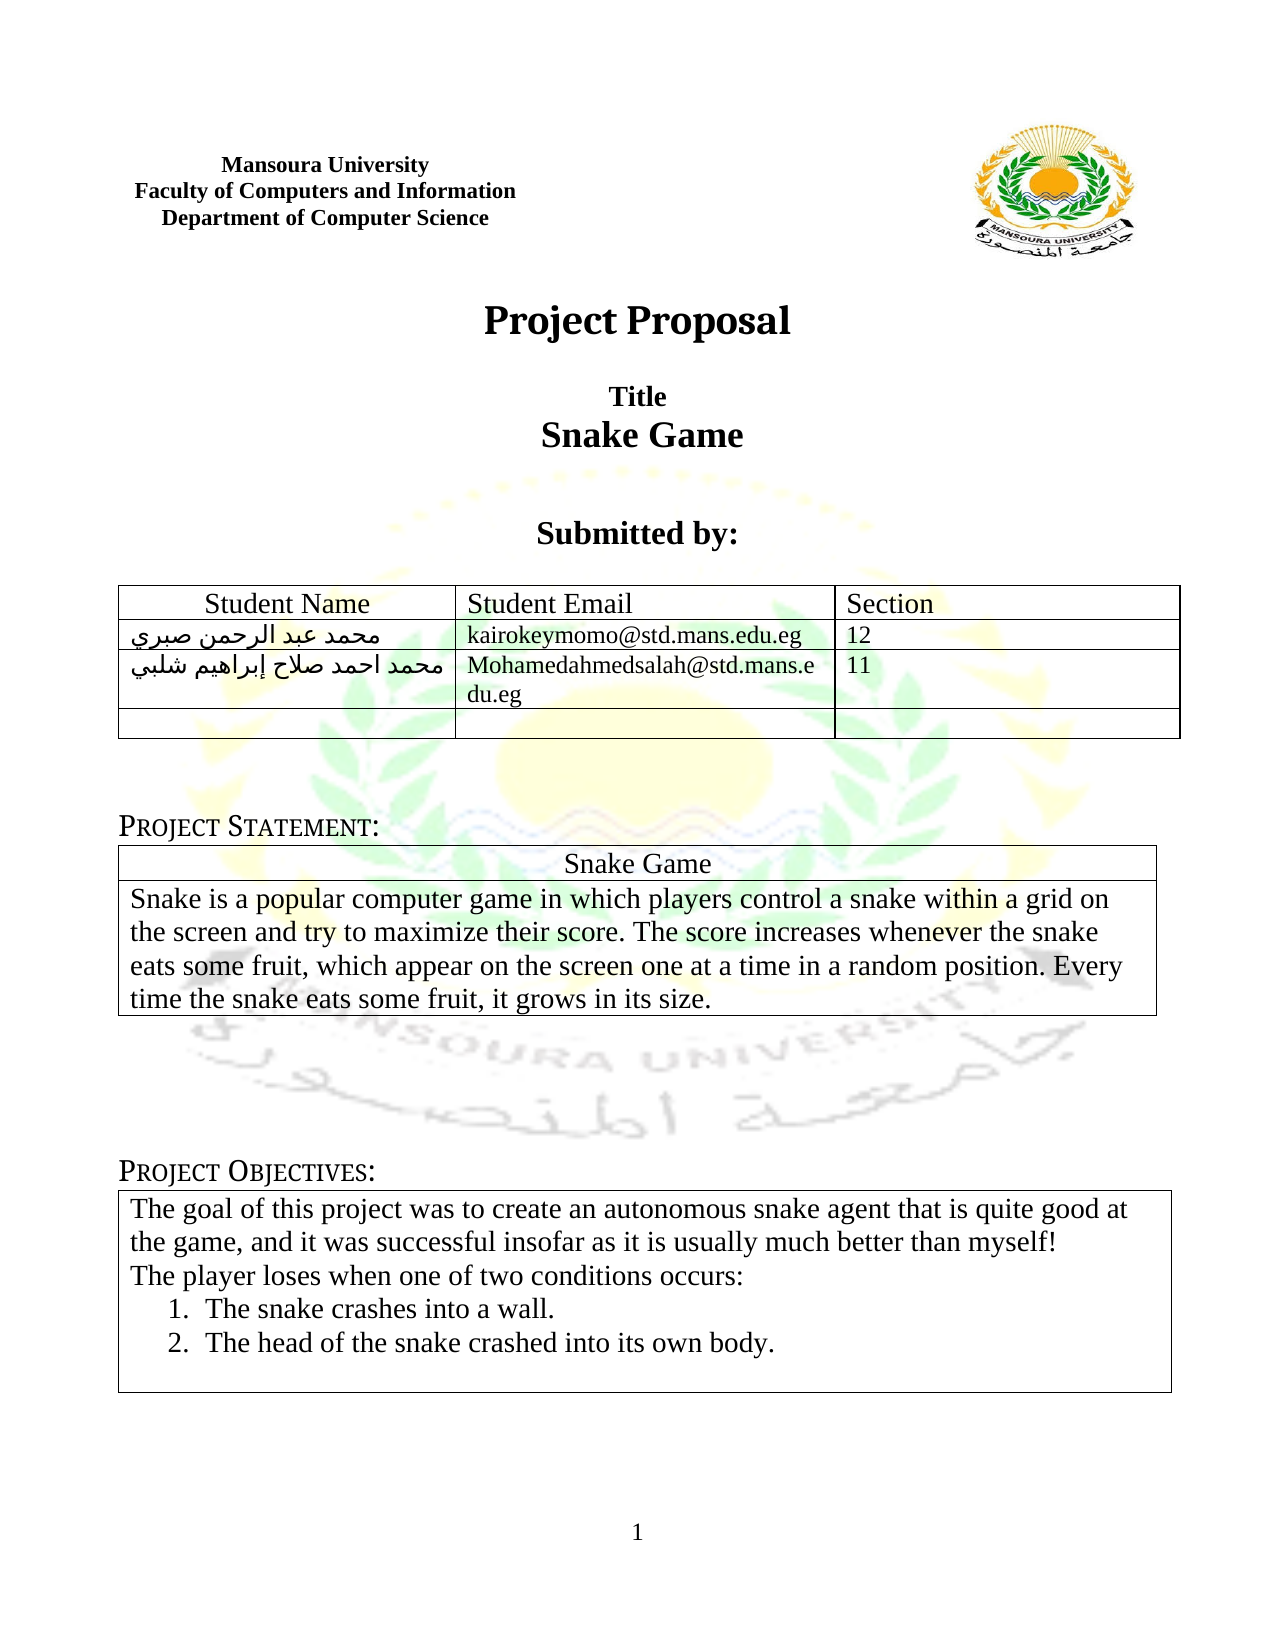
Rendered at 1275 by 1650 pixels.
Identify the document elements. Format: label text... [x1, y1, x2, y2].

text Project Statement: [118, 806, 1157, 845]
table_cell 12 [836, 620, 1179, 649]
table_header Student Email [456, 586, 834, 619]
table_header Student Name [119, 586, 455, 619]
text Mansoura University [0, 151, 651, 177]
table_cell [456, 709, 834, 737]
picture [964, 118, 1144, 263]
text Department of Computer Science [0, 204, 651, 230]
subtitle Title [118, 379, 1157, 412]
text Faculty of Computers and Information [0, 177, 651, 204]
table_cell محمد عبد الرحمن صبري [119, 620, 455, 649]
text Project Proposal [118, 297, 1157, 345]
table_header The goal of this project was to create an autonomous snake agent that is quite good at the game, and it was successful insofar as it is usually much better than myself! The player loses when one of two conditions occurs: The snake crashes into a wall. The head of the snake crashed into its own body. [119, 1191, 1171, 1392]
text Project Objectives: [118, 1150, 1157, 1190]
subtitle Submitted by: [118, 513, 1157, 551]
table_header Snake Game [119, 846, 1156, 880]
table_cell kairokeymomo@std.mans.edu.eg [456, 620, 834, 649]
table_cell محمد احمد صلاح إبراهيم شلبي [119, 650, 455, 708]
table_cell [119, 709, 455, 737]
table_cell Snake is a popular computer game in which players control a snake within a grid on the screen and try to maximize their score. The score increases whenever the snake eats some fruit, which appear on the screen one at a time in a random position. Every time the snake eats some fruit, it grows in its size. [119, 881, 1156, 1015]
table_header Section [836, 586, 1179, 619]
table_cell 11 [836, 650, 1179, 708]
subtitle Snake Game [118, 412, 1157, 455]
table_cell [836, 709, 1179, 737]
table_cell Mohamedahmedsalah@std.mans.edu.eg [456, 650, 834, 708]
